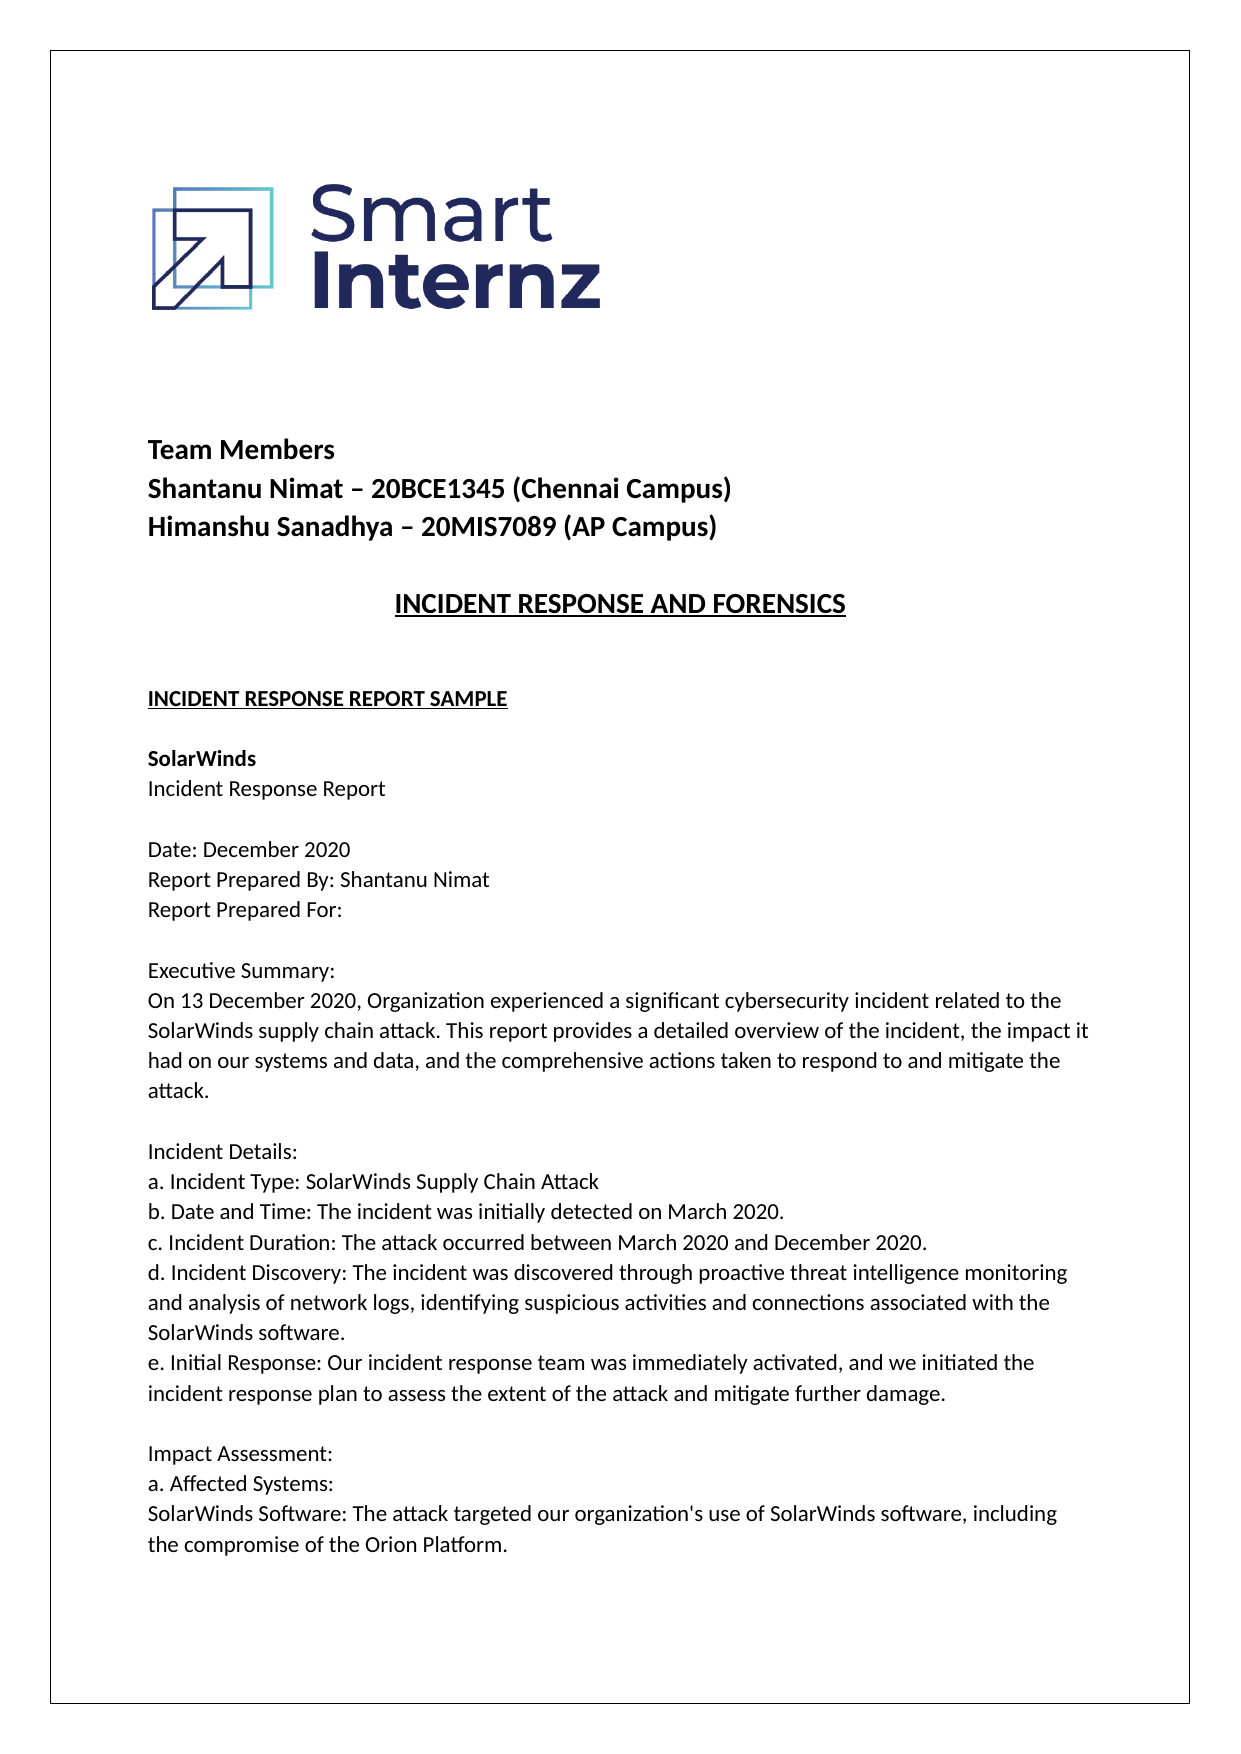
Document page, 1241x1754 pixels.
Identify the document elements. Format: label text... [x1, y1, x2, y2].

text Himanshu Sanadhya – 20MIS7089 (AP Campus) [148, 508, 1093, 544]
text Incident Details: [148, 1137, 1093, 1165]
text Team Members [148, 431, 1093, 467]
text INCIDENT RESPONSE REPORT SAMPLE [148, 684, 1093, 712]
text On 13 December 2020, Organization experienced a significant cybersecurity incident related to the SolarWinds supply chain attack. This report provides a detailed overview of the incident, the impact it had on our systems and data, and the comprehensive actions taken to respond to and mitigate the attack. [148, 986, 1093, 1104]
picture [147, 177, 606, 314]
text SolarWinds Software: The attack targeted our organization's use of SolarWinds software, including the compromise of the Orion Platform. [148, 1499, 1093, 1558]
text Report Prepared By: Shantanu Nimat [148, 865, 1093, 893]
text d. Incident Discovery: The incident was discovered through proactive threat intelligence monitoring and analysis of network logs, identifying suspicious activities and connections associated with the SolarWinds software. [148, 1258, 1093, 1346]
text Date: December 2020 [148, 835, 1093, 863]
text INCIDENT RESPONSE AND FORENSICS [148, 585, 1093, 621]
text Executive Summary: [148, 956, 1093, 984]
text a. Affected Systems: [148, 1469, 1093, 1497]
text SolarWinds [148, 744, 1093, 772]
text b. Date and Time: The incident was initially detected on March 2020. [148, 1197, 1093, 1225]
text e. Initial Response: Our incident response team was immediately activated, and we initiated the incident response plan to assess the extent of the attack and mitigate further damage. [148, 1348, 1093, 1407]
text Incident Response Report [148, 774, 1093, 802]
text Shantanu Nimat – 20BCE1345 (Chennai Campus) [148, 470, 1093, 505]
text Impact Assessment: [148, 1439, 1093, 1467]
text a. Incident Type: SolarWinds Supply Chain Attack [148, 1167, 1093, 1195]
text Report Prepared For: [148, 895, 1093, 923]
text c. Incident Duration: The attack occurred between March 2020 and December 2020. [148, 1228, 1093, 1256]
